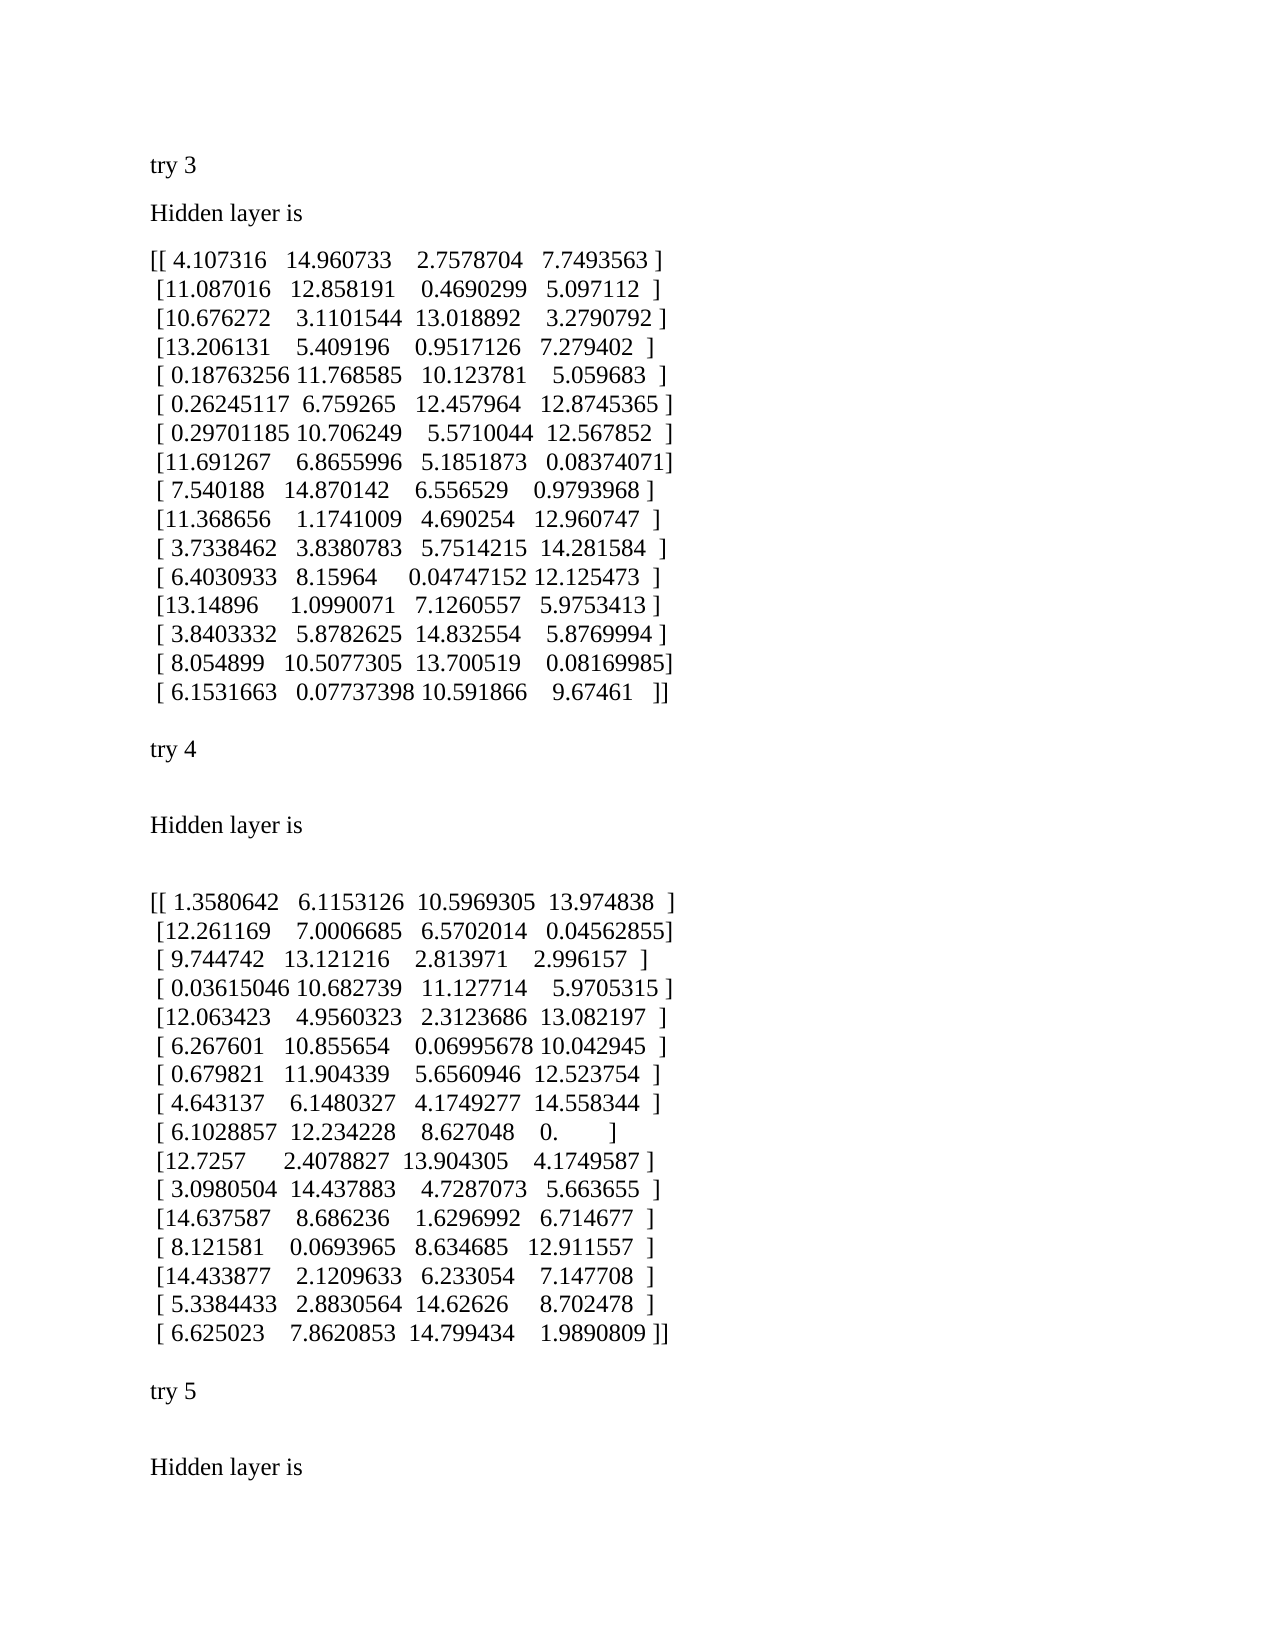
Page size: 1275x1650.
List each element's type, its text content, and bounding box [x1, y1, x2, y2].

text [10.676272 3.1101544 13.018892 3.2790792 ] [150, 303, 1125, 332]
text [[ 1.3580642 6.1153126 10.5969305 13.974838 ] [150, 887, 1125, 916]
text [11.691267 6.8655996 5.1851873 0.08374071] [150, 447, 1125, 475]
text Hidden layer is [150, 1452, 1125, 1481]
text [13.206131 5.409196 0.9517126 7.279402 ] [150, 332, 1125, 360]
text [ 0.18763256 11.768585 10.123781 5.059683 ] [150, 360, 1125, 389]
text [ 6.267601 10.855654 0.06995678 10.042945 ] [150, 1031, 1125, 1059]
text [ 5.3384433 2.8830564 14.62626 8.702478 ] [150, 1289, 1125, 1318]
text [ 0.679821 11.904339 5.6560946 12.523754 ] [150, 1059, 1125, 1088]
text try 3 [150, 150, 1125, 179]
text [ 6.1028857 12.234228 8.627048 0. ] [150, 1117, 1125, 1146]
text [ 0.03615046 10.682739 11.127714 5.9705315 ] [150, 973, 1125, 1002]
text [13.14896 1.0990071 7.1260557 5.9753413 ] [150, 590, 1125, 619]
text [ 3.0980504 14.437883 4.7287073 5.663655 ] [150, 1174, 1125, 1203]
text [12.261169 7.0006685 6.5702014 0.04562855] [150, 916, 1125, 944]
text [ 6.625023 7.8620853 14.799434 1.9890809 ]] [150, 1318, 1125, 1347]
text [ 6.4030933 8.15964 0.04747152 12.125473 ] [150, 562, 1125, 590]
text [12.7257 2.4078827 13.904305 4.1749587 ] [150, 1146, 1125, 1174]
text [ 7.540188 14.870142 6.556529 0.9793968 ] [150, 475, 1125, 504]
text [11.087016 12.858191 0.4690299 5.097112 ] [150, 274, 1125, 303]
text [11.368656 1.1741009 4.690254 12.960747 ] [150, 504, 1125, 533]
text [ 3.7338462 3.8380783 5.7514215 14.281584 ] [150, 533, 1125, 562]
text [ 8.054899 10.5077305 13.700519 0.08169985] [150, 648, 1125, 677]
text [12.063423 4.9560323 2.3123686 13.082197 ] [150, 1002, 1125, 1031]
text [14.637587 8.686236 1.6296992 6.714677 ] [150, 1203, 1125, 1232]
text [[ 4.107316 14.960733 2.7578704 7.7493563 ] [150, 245, 1125, 274]
text [ 6.1531663 0.07737398 10.591866 9.67461 ]] [150, 677, 1125, 705]
text [ 3.8403332 5.8782625 14.832554 5.8769994 ] [150, 619, 1125, 648]
text [14.433877 2.1209633 6.233054 7.147708 ] [150, 1261, 1125, 1289]
text try 5 [150, 1376, 1125, 1404]
text [ 8.121581 0.0693965 8.634685 12.911557 ] [150, 1232, 1125, 1261]
text [ 0.26245117 6.759265 12.457964 12.8745365 ] [150, 389, 1125, 418]
text Hidden layer is [150, 811, 1125, 839]
text Hidden layer is [150, 198, 1125, 226]
text [ 4.643137 6.1480327 4.1749277 14.558344 ] [150, 1088, 1125, 1117]
text try 4 [150, 734, 1125, 763]
text [ 9.744742 13.121216 2.813971 2.996157 ] [150, 944, 1125, 973]
text [ 0.29701185 10.706249 5.5710044 12.567852 ] [150, 418, 1125, 447]
